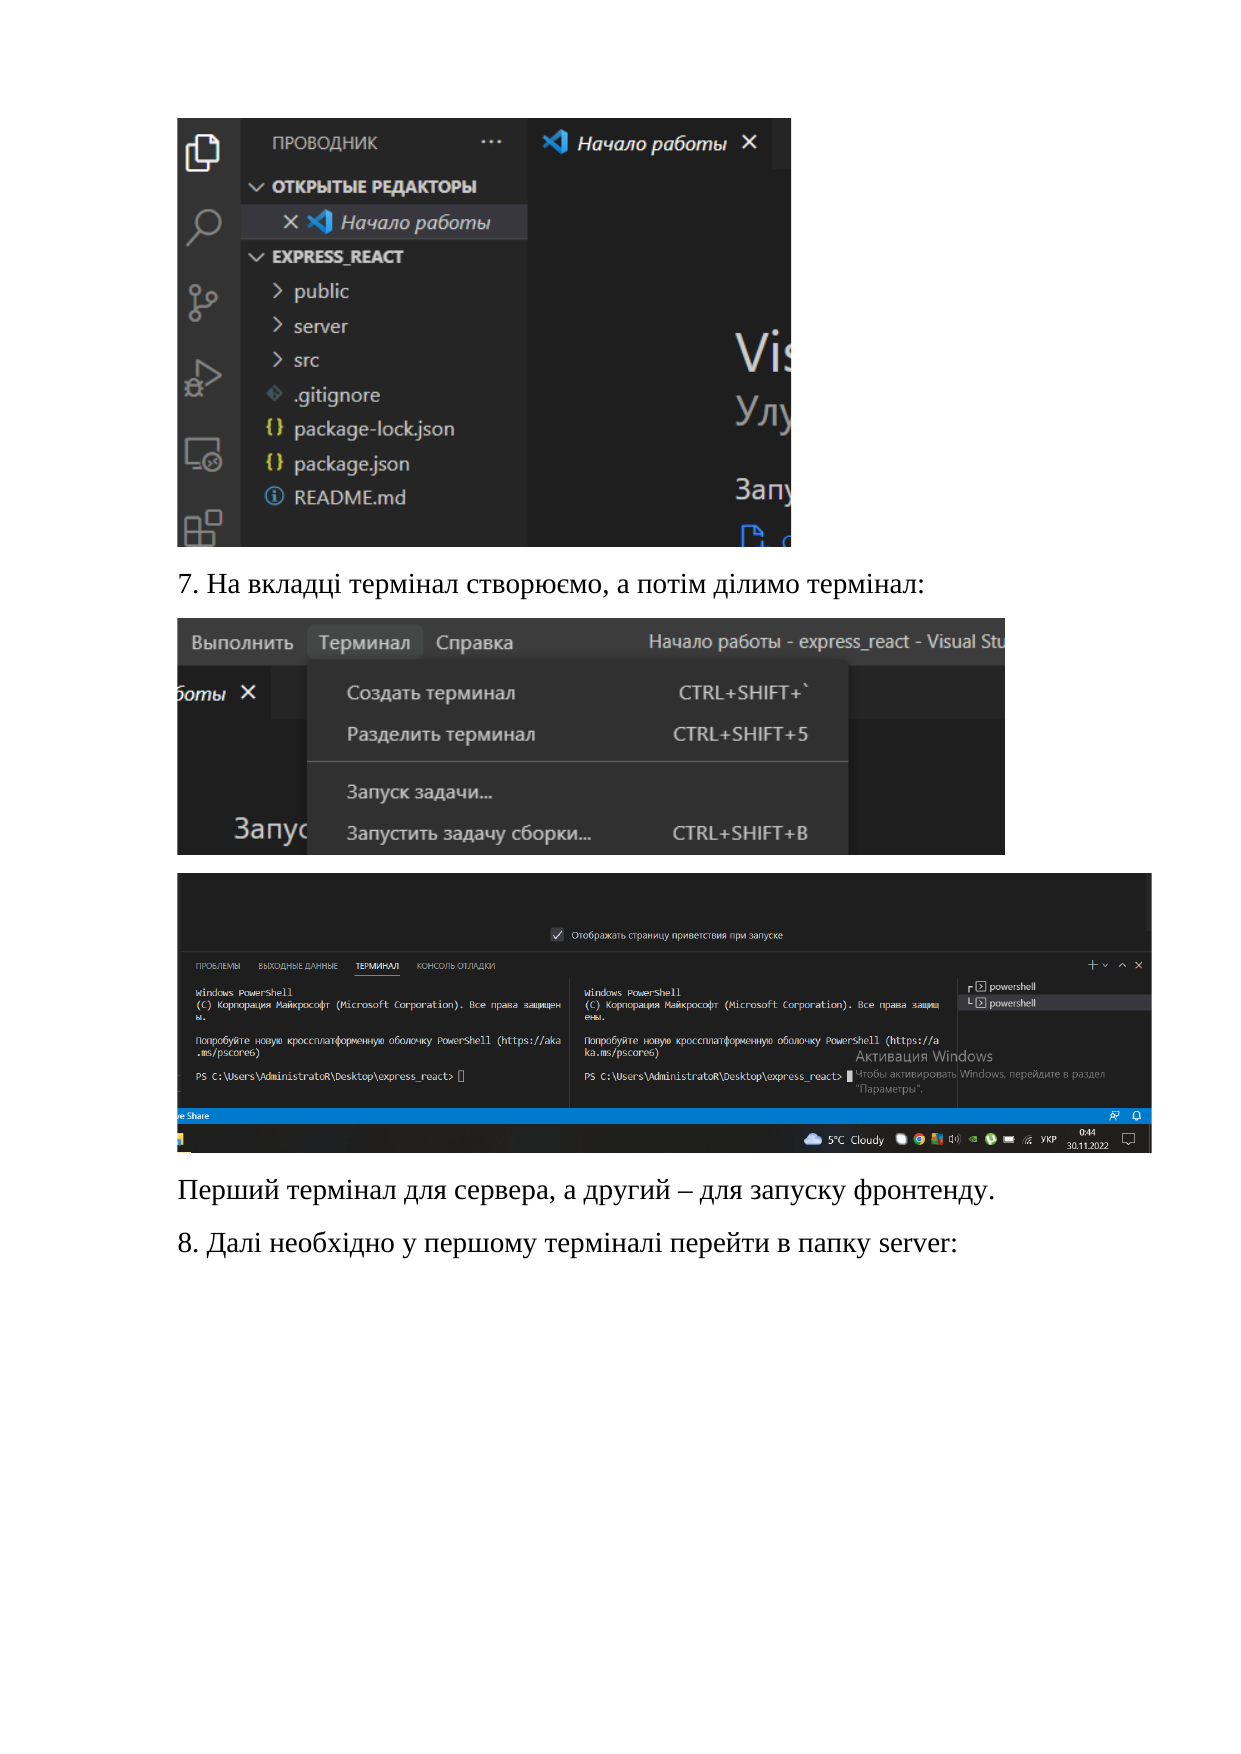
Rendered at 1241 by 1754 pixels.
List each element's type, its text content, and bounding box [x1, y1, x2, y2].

text Перший термінал для сервера, а другий – для запуску фронтенду. [177, 1172, 1152, 1205]
text 7. На вкладці термінал створюємо, а потім ділимо термінал: [177, 566, 1152, 599]
text 8. Далі необхідно у першому терміналі перейти в папку server: [177, 1225, 1152, 1258]
